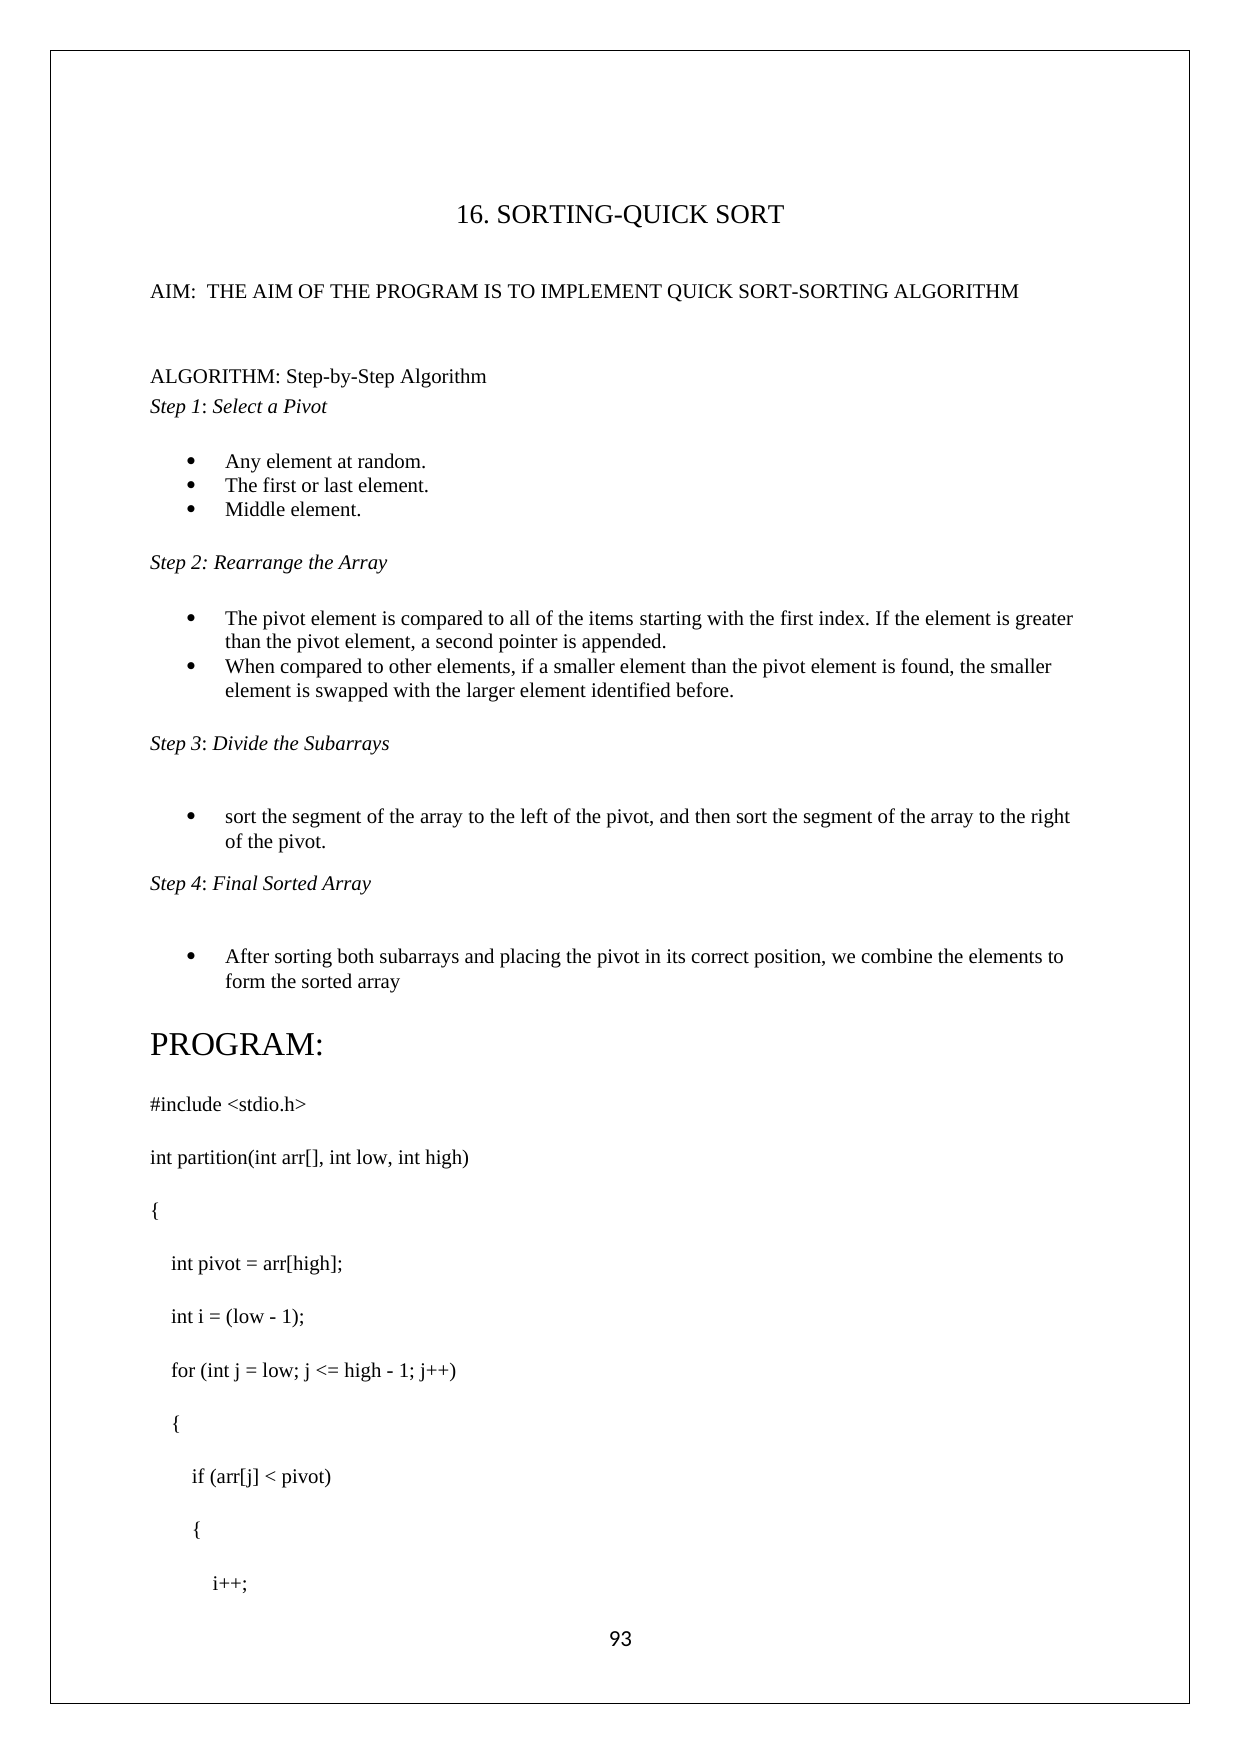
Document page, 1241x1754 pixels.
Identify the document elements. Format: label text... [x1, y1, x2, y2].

subtitle 16. SORTING-QUICK SORT [150, 198, 1090, 229]
list Any element at random. [187, 449, 1090, 473]
text { [150, 1411, 1090, 1435]
list The pivot element is compared to all of the items starting with the first index. If the element is greater than the pivot element, a second pointer is appended. [187, 605, 1090, 653]
text int pivot = arr[high]; [150, 1251, 1090, 1275]
text { [150, 1198, 1090, 1222]
list Middle element. [187, 497, 1090, 521]
subtitle Step 3: Divide the Subarrays [150, 731, 1090, 755]
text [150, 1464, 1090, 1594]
list After sorting both subarrays and placing the pivot in its correct position, we combine the elements to form the sorted array [187, 944, 1090, 993]
text AIM: THE AIM OF THE PROGRAM IS TO IMPLEMENT QUICK SORT-SORTING ALGORITHM [150, 278, 1090, 303]
list When compared to other elements, if a smaller element than the pivot element is found, the smaller element is swapped with the larger element identified before. [187, 653, 1090, 702]
text for (int j = low; j <= high - 1; j++) [150, 1358, 1090, 1382]
subtitle ALGORITHM: Step-by-Step Algorithm [150, 364, 1090, 388]
list sort the segment of the array to the left of the pivot, and then sort the segment of the array to the right of the pivot. [187, 804, 1090, 853]
text int i = (low - 1); [150, 1304, 1090, 1328]
subtitle Step 2: Rearrange the Array [150, 550, 1090, 574]
subtitle Step 4: Final Sorted Array [150, 871, 1090, 895]
text PROGRAM: [150, 1024, 1090, 1062]
text #include <stdio.h> [150, 1091, 1090, 1116]
subtitle Step 1: Select a Pivot [150, 394, 1090, 418]
list The first or last element. [187, 473, 1090, 497]
text int partition(int arr[], int low, int high) [150, 1145, 1090, 1169]
